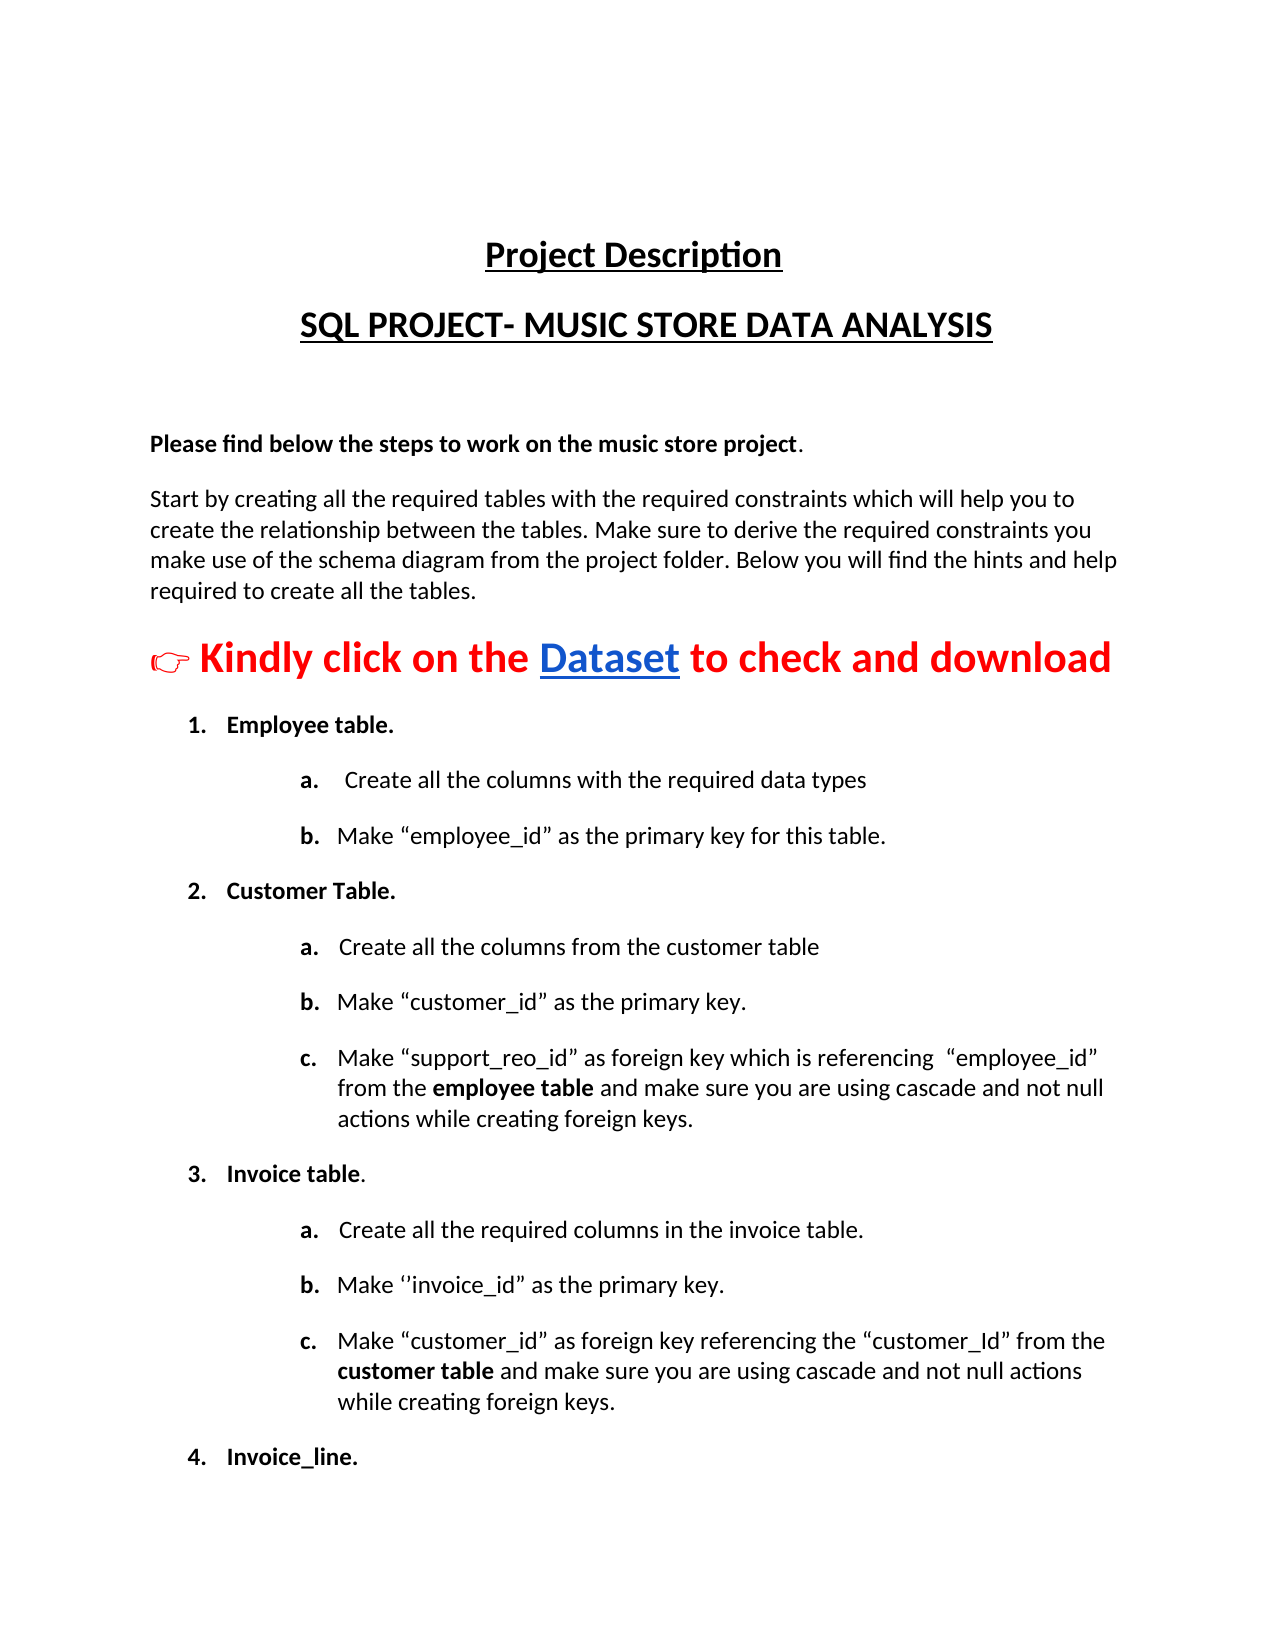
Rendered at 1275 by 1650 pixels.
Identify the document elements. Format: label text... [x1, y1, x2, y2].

text 4. Invoice_line. [187, 1442, 1125, 1472]
text 3. Invoice table. [187, 1158, 1125, 1189]
text a. Create all the columns from the customer table [300, 931, 1125, 961]
text Start by creating all the required tables with the required constraints which will help you to create the relationship between the tables. Make sure to derive the required constraints you make use of the schema diagram from the project folder. Below you will find the hints and help required to create all the tables. [150, 483, 1125, 605]
text c. Make “customer_id” as foreign key referencing the “customer_Id” from the customer table and make sure you are using cascade and not null actions while creating foreign keys. [300, 1325, 1125, 1417]
text a. Create all the columns with the required data types [300, 764, 1125, 795]
text c. Make “support_reo_id” as foreign key which is referencing “employee_id” from the employee table and make sure you are using cascade and not null actions while creating foreign keys. [300, 1042, 1125, 1133]
text Project Description [300, 231, 1125, 276]
text 1. Employee table. [187, 709, 1125, 739]
text 2. Customer Table. [187, 875, 1125, 906]
text a. Create all the required columns in the invoice table. [300, 1214, 1125, 1244]
text b. Make “customer_id” as the primary key. [300, 986, 1125, 1017]
text SQL PROJECT- MUSIC STORE DATA ANALYSIS [225, 301, 1125, 347]
text 👉 Kindly click on the Dataset to check and download [150, 630, 1125, 684]
text Please find below the steps to work on the music store project. [150, 428, 1125, 458]
text b. Make ‘’invoice_id” as the primary key. [300, 1269, 1125, 1300]
text b. Make “employee_id” as the primary key for this table. [300, 820, 1125, 850]
